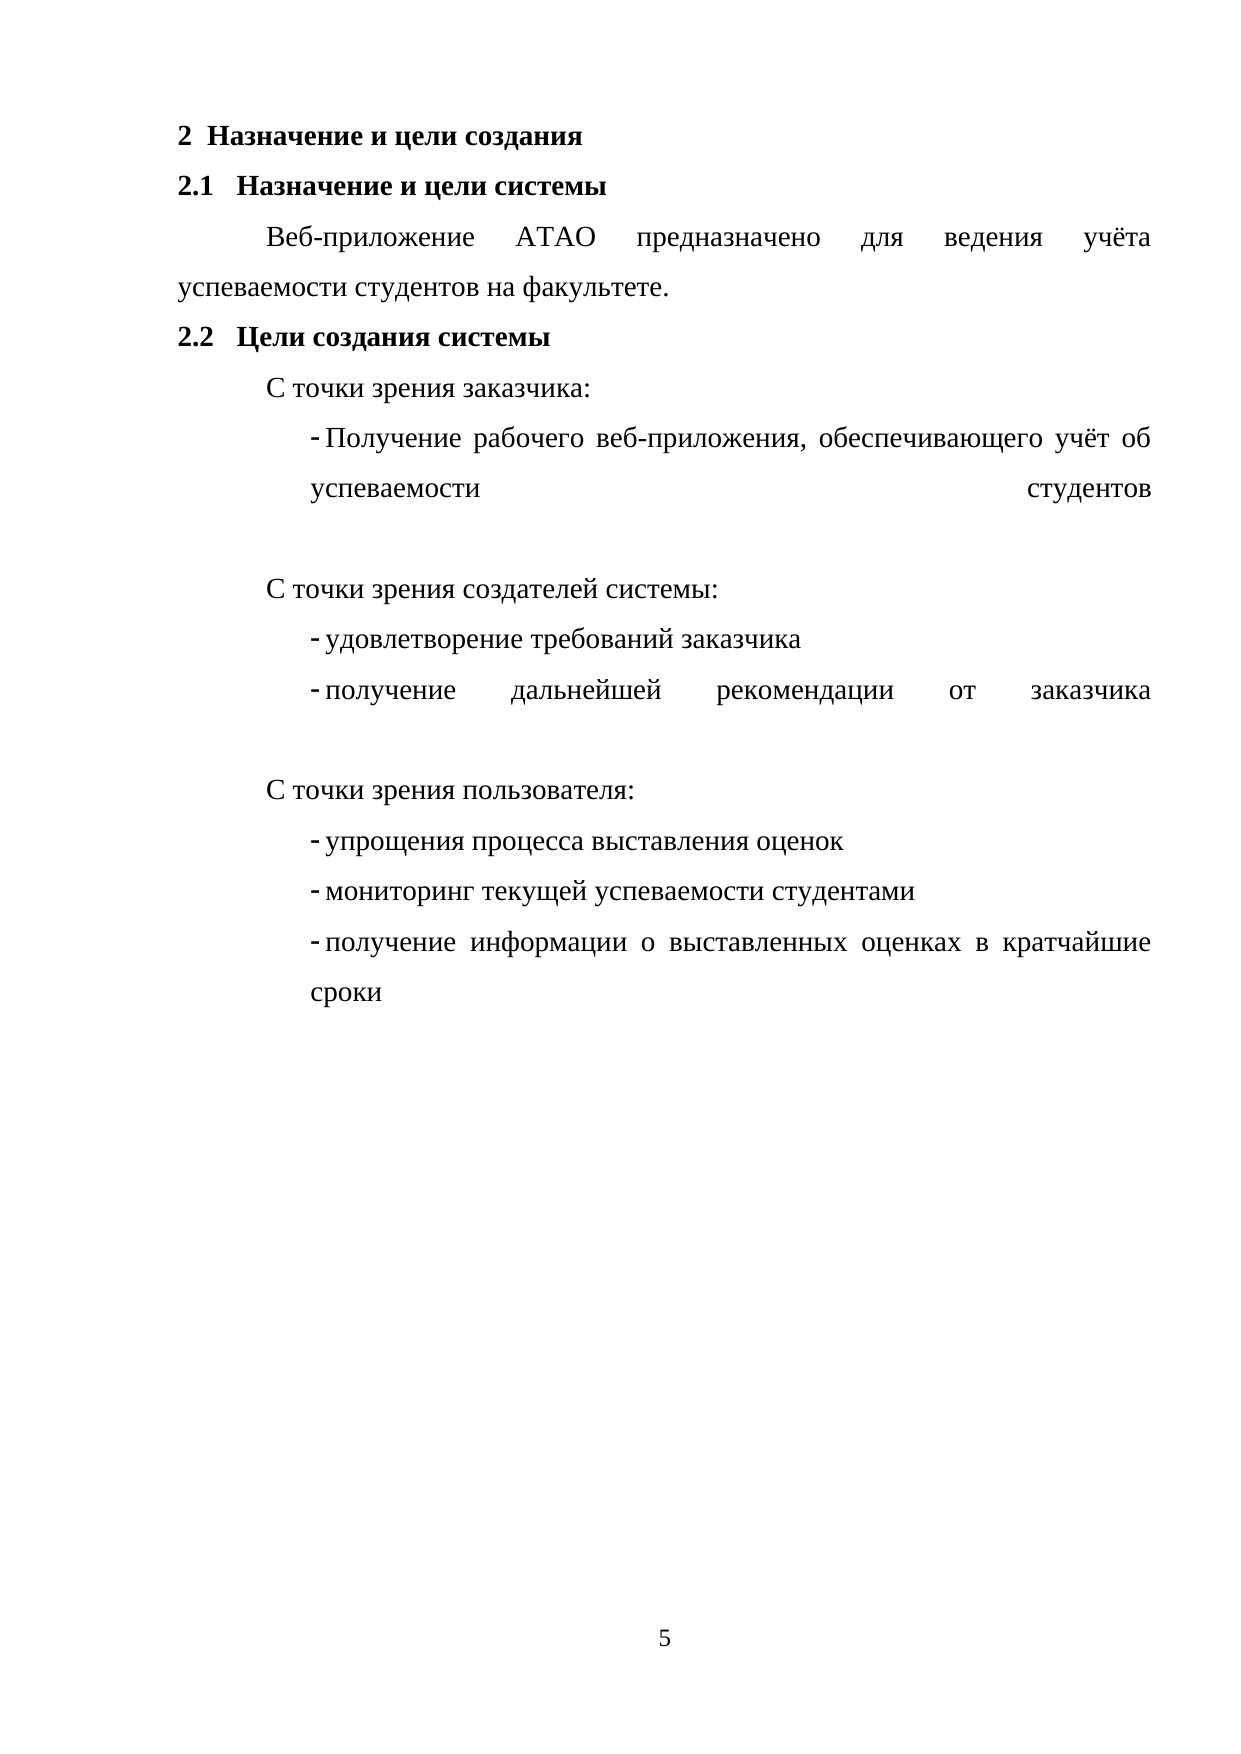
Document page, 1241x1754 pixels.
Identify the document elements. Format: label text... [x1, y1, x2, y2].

text Веб-приложение ATAO предназначено для ведения учёта успеваемости студентов на факультете. [177, 219, 1152, 303]
text получение информации о выставленных оценках в кратчайшие сроки [310, 924, 1152, 1008]
text упрощения процесса выставления оценок [310, 823, 1152, 856]
text мониторинг текущей успеваемости студентами [310, 873, 1152, 907]
list С точки зрения пользователя: [177, 772, 1152, 806]
subtitle Цели создания системы [177, 319, 1152, 353]
list С точки зрения создателей системы: [177, 571, 1152, 604]
subtitle Назначение и цели создания [177, 118, 1152, 152]
text Получение рабочего веб-приложения, обеспечивающего учёт об успеваемости студентов [310, 420, 1152, 554]
text получение дальнейшей рекомендации от заказчика [310, 672, 1152, 756]
subtitle Назначение и цели системы [177, 168, 1152, 202]
text удовлетворение требований заказчика [310, 621, 1152, 655]
list С точки зрения заказчика: [266, 370, 1152, 403]
